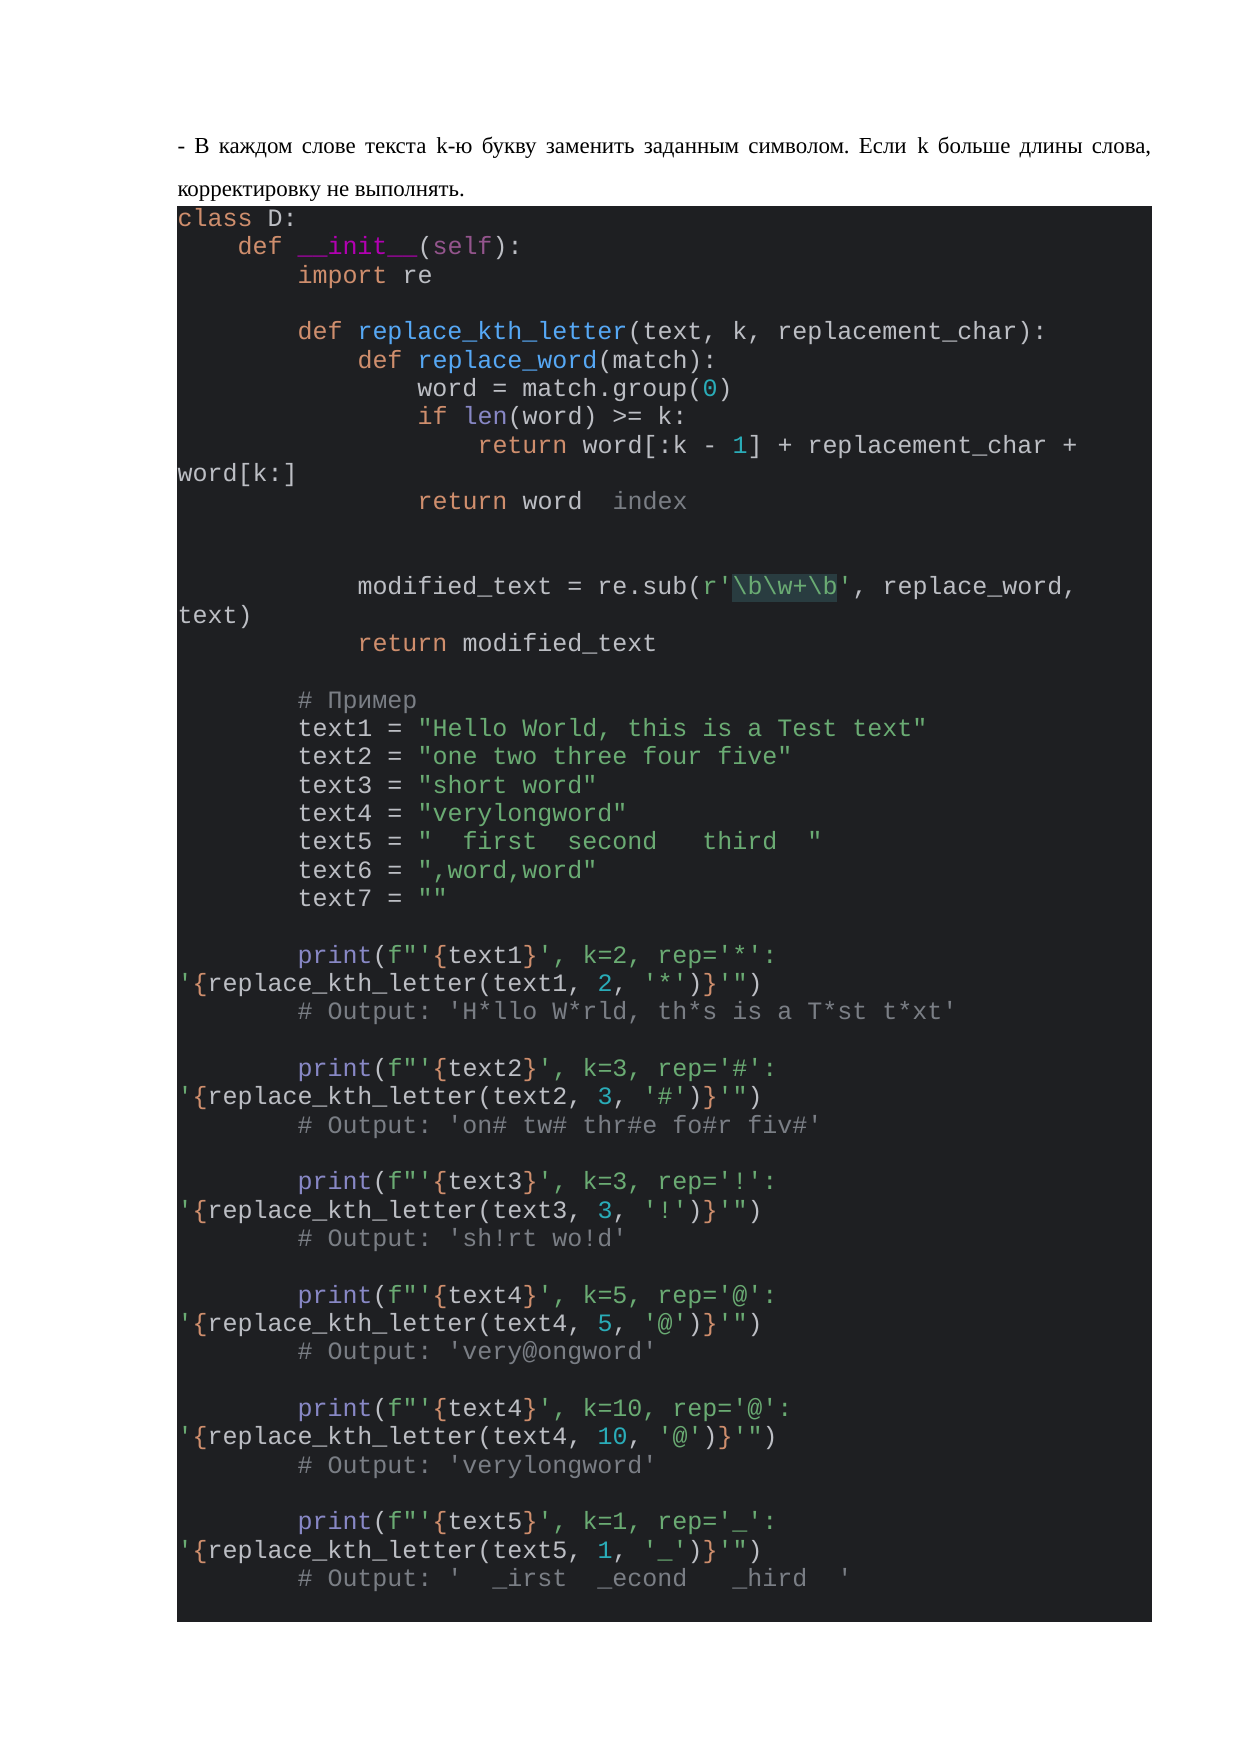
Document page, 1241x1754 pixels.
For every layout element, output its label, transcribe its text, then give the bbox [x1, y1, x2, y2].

text - В каждом слове текста k-ю букву заменить заданным символом. Если k больше длины слова, корректировку не выполнять. [177, 118, 1152, 206]
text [177, 206, 1152, 1622]
